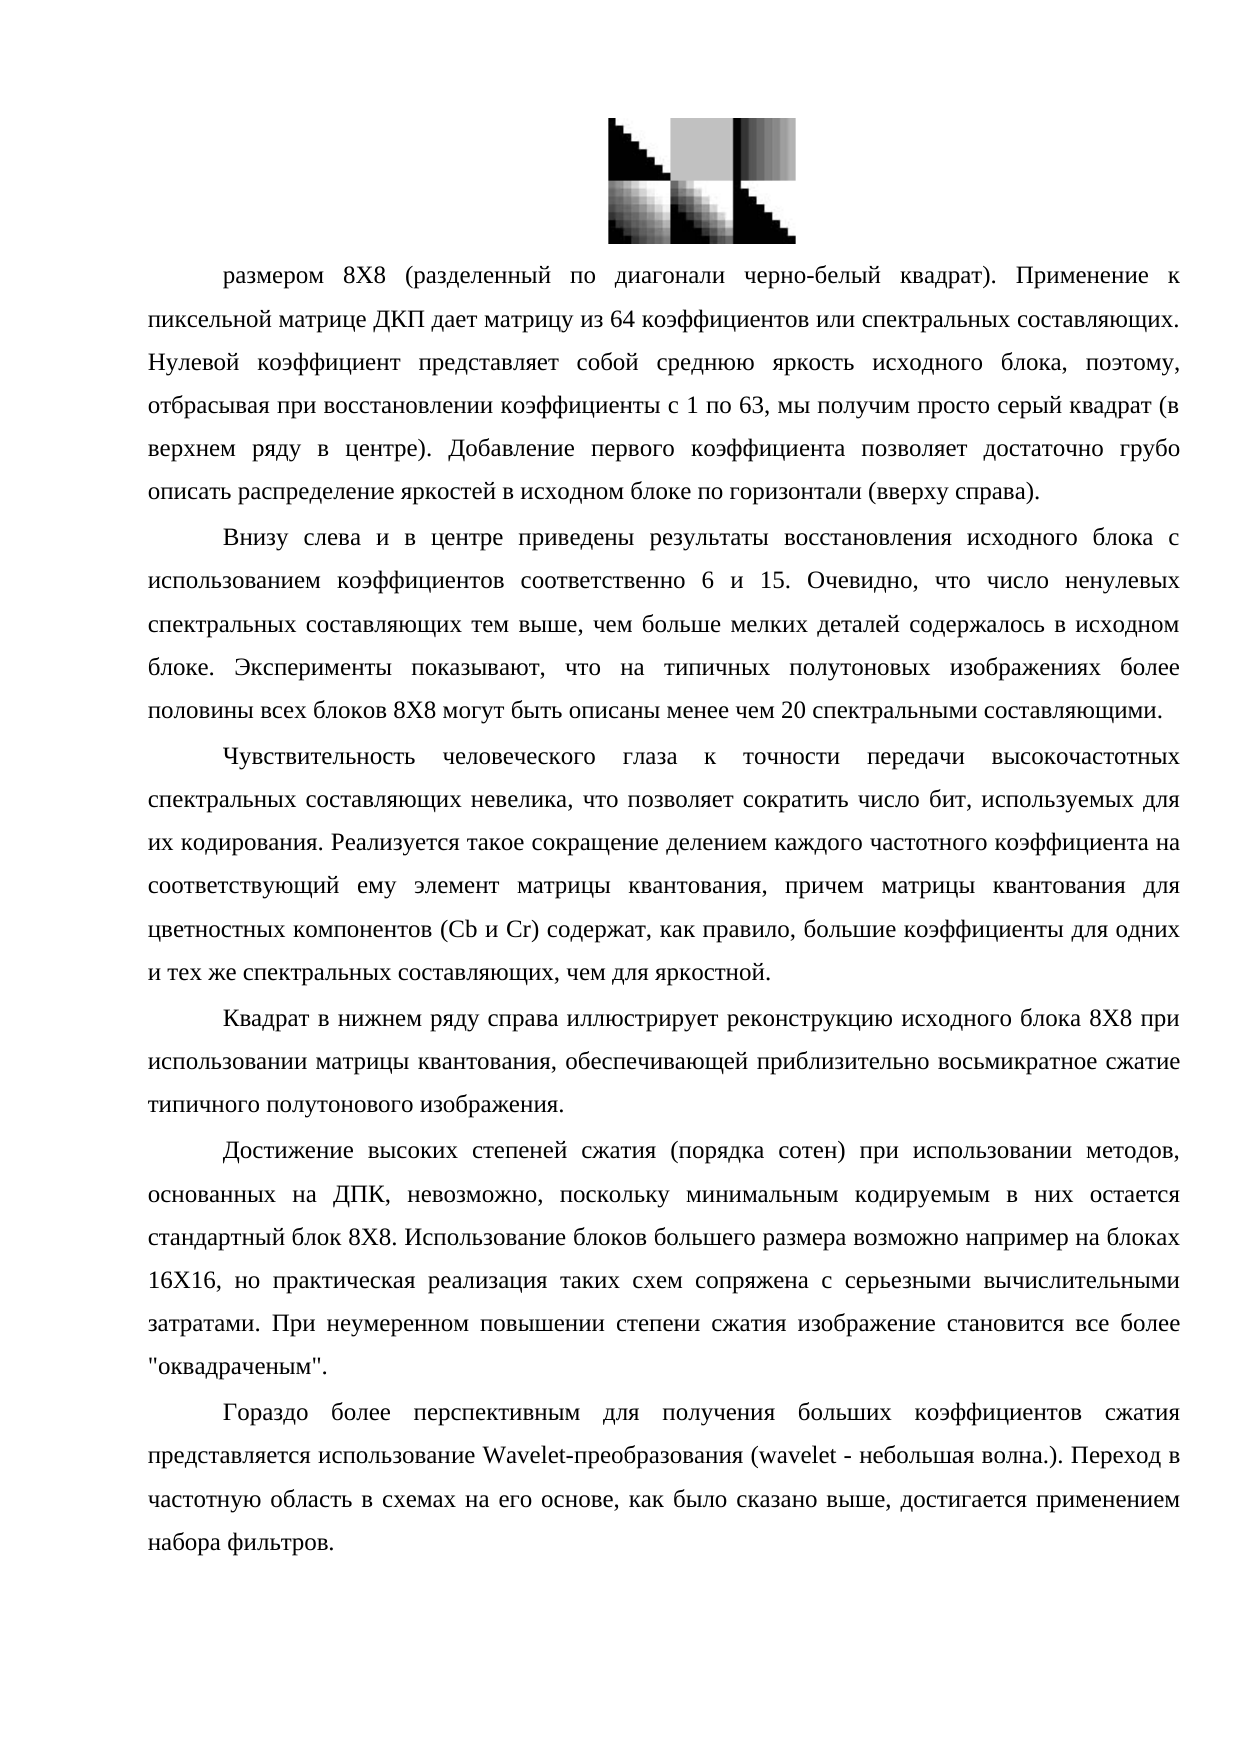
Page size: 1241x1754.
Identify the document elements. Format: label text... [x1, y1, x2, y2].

text Гораздо более перспективным для получения больших коэффициентов сжатия представляется использование Wavelet-преобразования (wavelet - небольшая волна.). Переход в частотную область в схемах на его основе, как было сказано выше, достигается применением набора фильтров. [148, 1397, 1181, 1556]
text Чувствительность человеческого глаза к точности передачи высокочастотных спектральных составляющих невелика, что позволяет сократить число бит, используемых для их кодирования. Реализуется такое сокращение делением каждого частотного коэффициента на соответствующий ему элемент матрицы квантования, причем матрицы квантования для цветностных компонентов (Cb и Cr) содержат, как правило, большие коэффициенты для одних и тех же спектральных составляющих, чем для яркостной. [148, 741, 1181, 986]
text размером 8Х8 (разделенный по диагонали черно-белый квадрат). Применение к пиксельной матрице ДКП дает матрицу из 64 коэффициентов или спектральных составляющих. Нулевой коэффициент представляет собой среднюю яркость исходного блока, поэтому, отбрасывая при восстановлении коэффициенты с 1 по 63, мы получим просто серый квадрат (в верхнем ряду в центре). Добавление первого коэффициента позволяет достаточно грубо описать распределение яркостей в исходном блоке по горизонтали (вверху справа). [148, 261, 1181, 505]
text Внизу слева и в центре приведены результаты восстановления исходного блока с использованием коэффициентов соответственно 6 и 15. Очевидно, что число ненулевых спектральных составляющих тем выше, чем больше мелких деталей содержалось в исходном блоке. Эксперименты показывают, что на типичных полутоновых изображениях более половины всех блоков 8Х8 могут быть описаны менее чем 20 спектральными составляющими. [148, 522, 1181, 724]
text Достижение высоких степеней сжатия (порядка сотен) при использовании методов, основанных на ДПК, невозможно, поскольку минимальным кодируемым в них остается стандартный блок 8Х8. Использование блоков большего размера возможно например на блоках 16Х16, но практическая реализация таких схем сопряжена с серьезными вычислительными затратами. При неумеренном повышении степени сжатия изображение становится все более "оквадраченым". [148, 1136, 1181, 1380]
picture [608, 118, 796, 244]
text Квадрат в нижнем ряду справа иллюстрирует реконструкцию исходного блока 8Х8 при использовании матрицы квантования, обеспечивающей приблизительно восьмикратное сжатие типичного полутонового изображения. [148, 1003, 1181, 1118]
